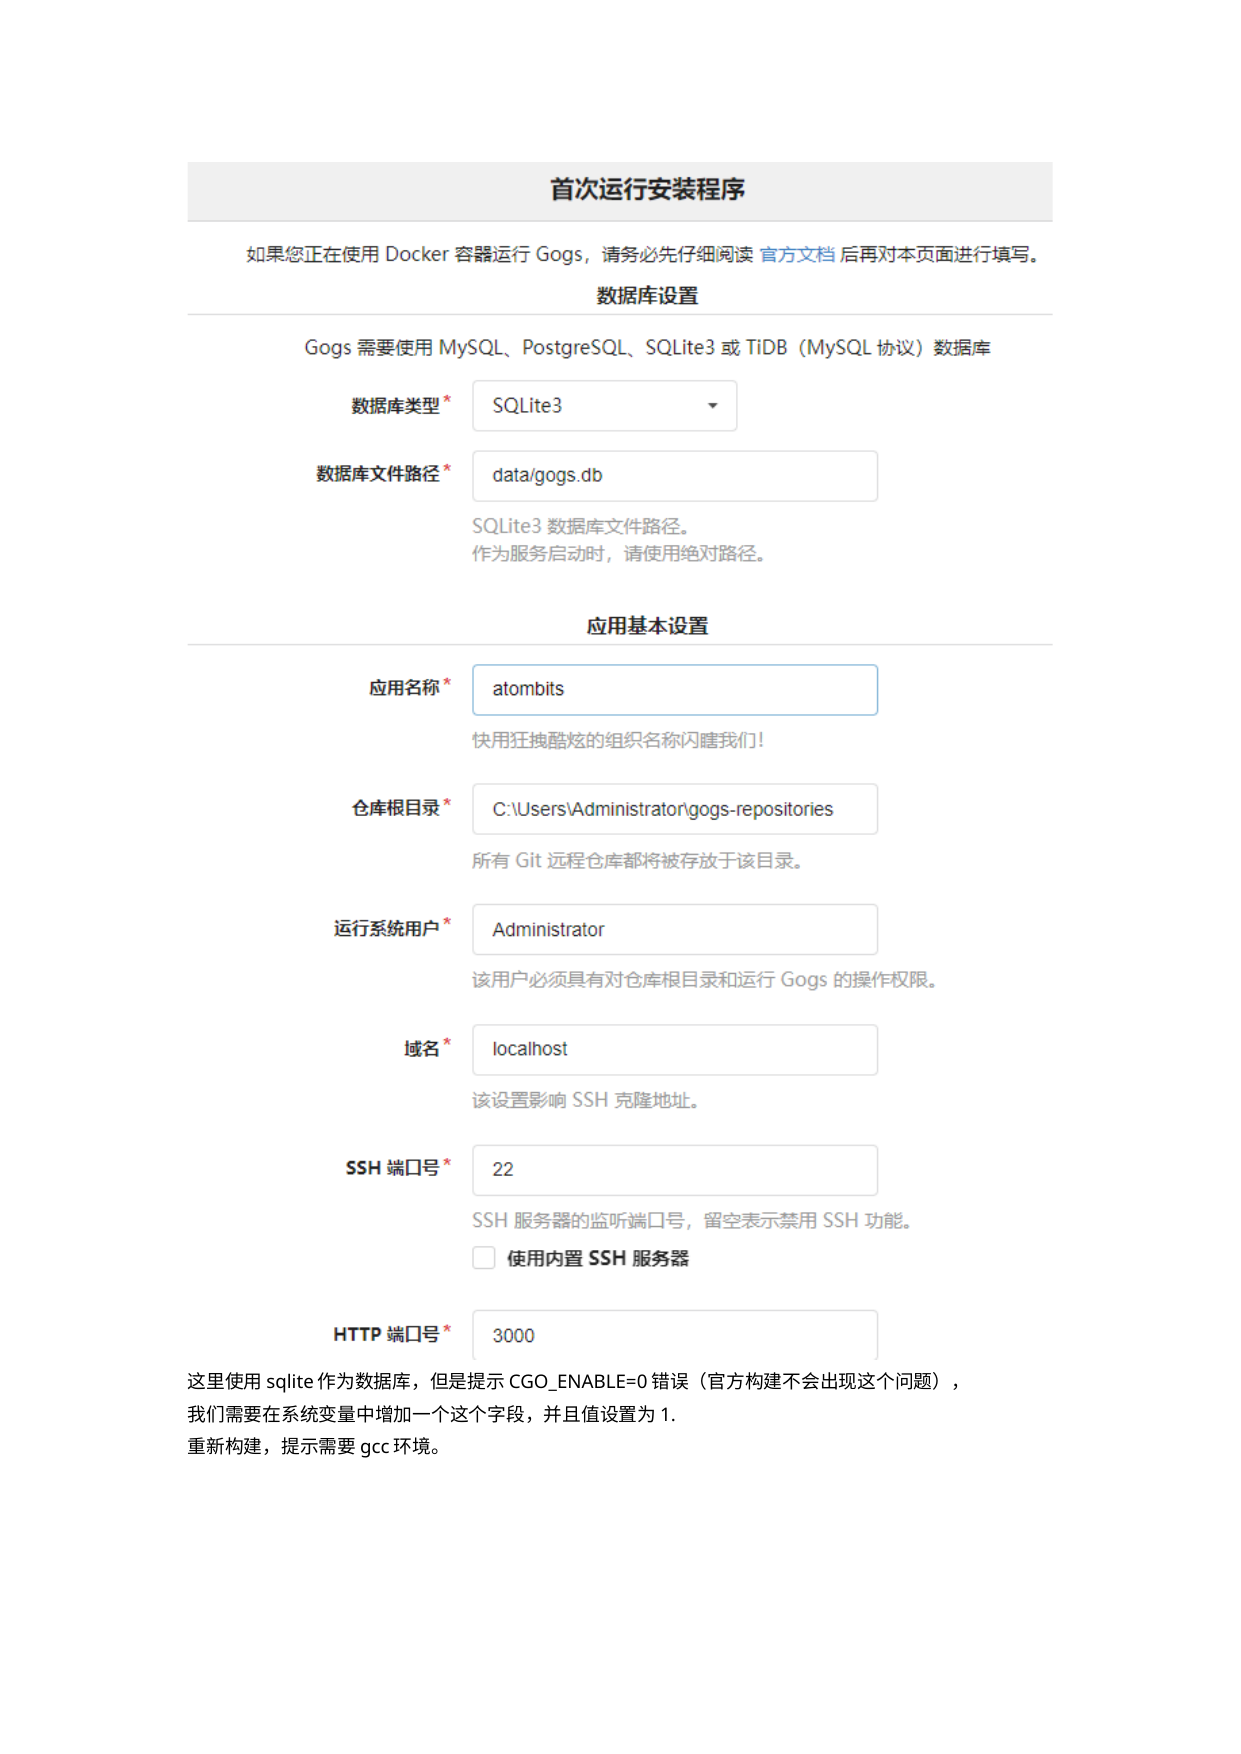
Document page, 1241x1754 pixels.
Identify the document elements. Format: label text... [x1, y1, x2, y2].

text 这里使用sqlite作为数据库，但是提示CGO_ENABLE=0错误（官方构建不会出现这个问题）， [187, 1364, 1053, 1397]
text 重新构建，提示需要gcc环境。 [187, 1429, 1053, 1462]
text 我们需要在系统变量中增加一个这个字段，并且值设置为1. [187, 1397, 1053, 1429]
picture [187, 162, 1053, 1360]
